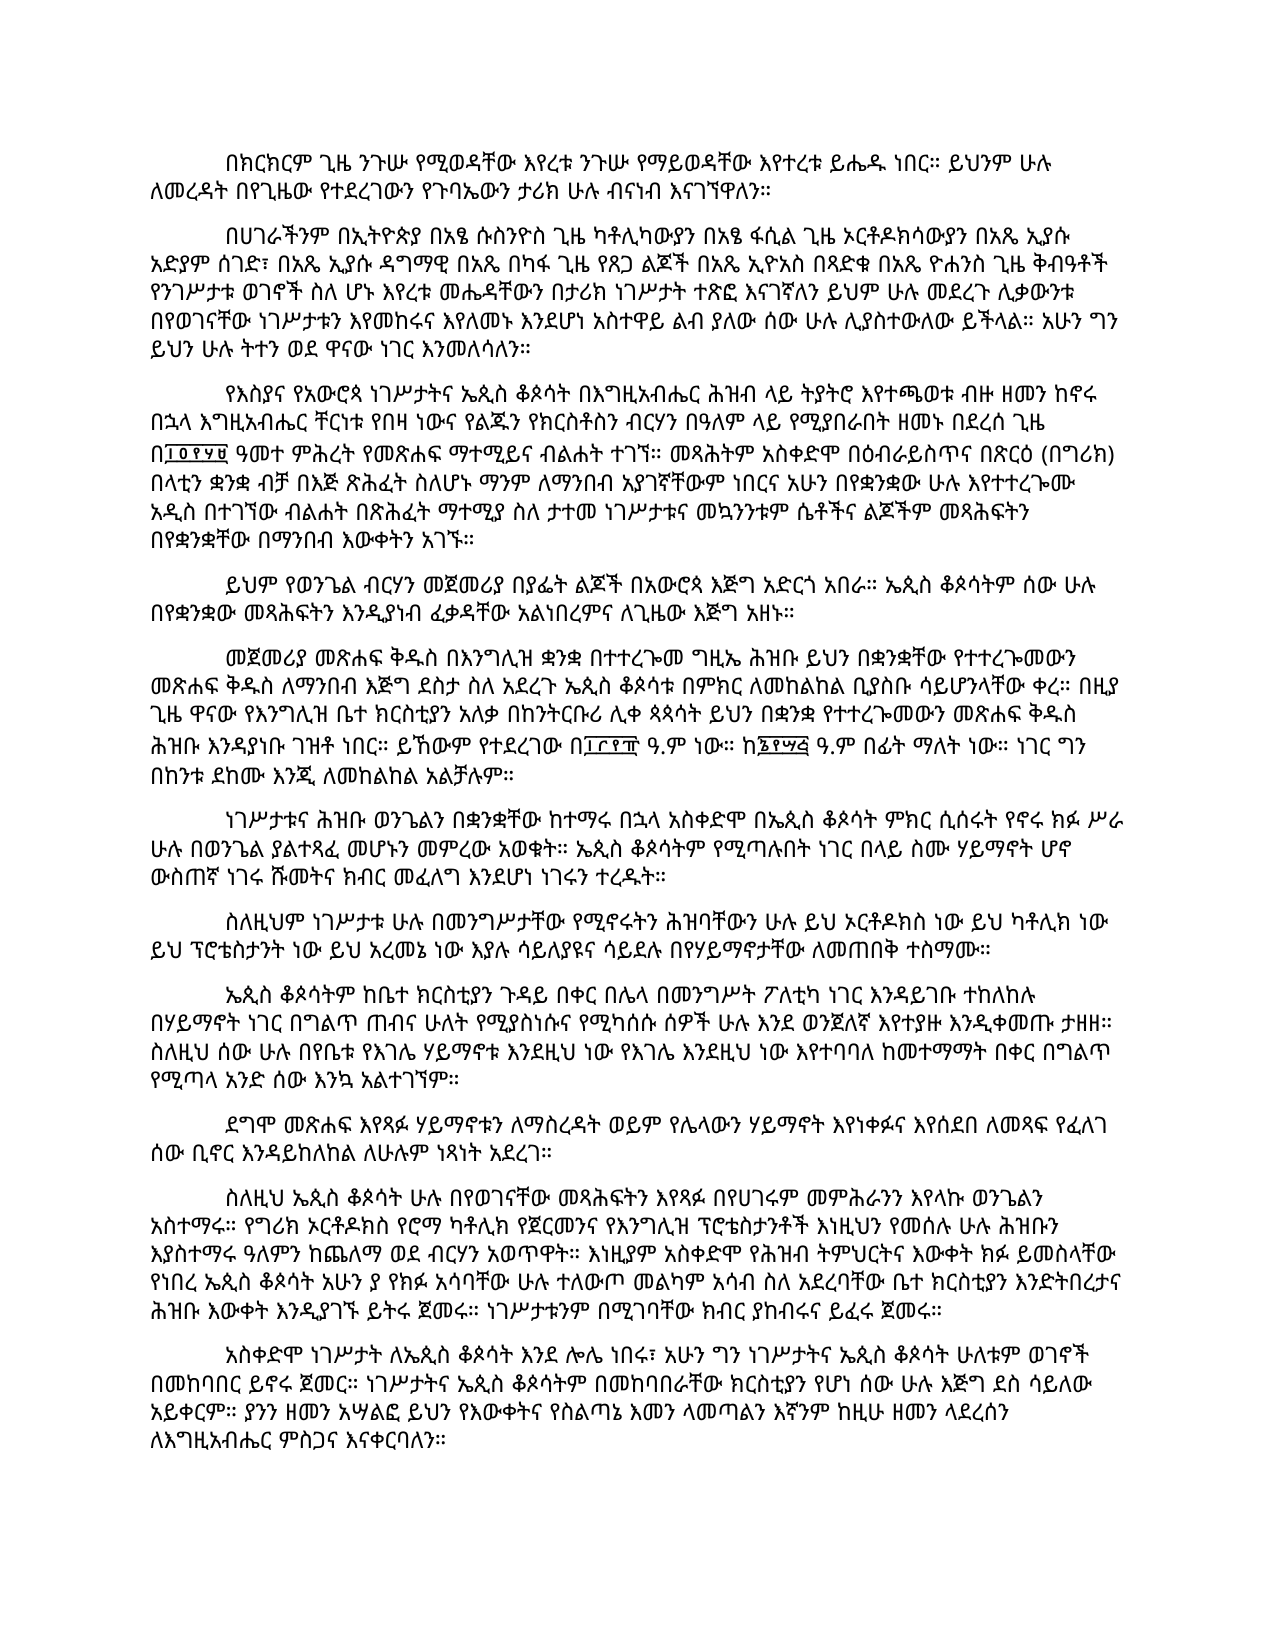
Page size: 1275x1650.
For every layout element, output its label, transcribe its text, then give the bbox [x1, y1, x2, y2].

text በክርክርም ጊዜ ንጉሡ የሚወዳቸው እየረቱ ንጉሡ የማይወዳቸው እየተረቱ ይሔዱ ነበር። ይህንም ሁሉ ለመረዳት በየጊዜው የተደረገውን የጉባኤውን ታሪክ ሁሉ ብናነብ እናገኘዋለን። [150, 150, 1125, 205]
text ኤጲስ ቆጶሳትም ከቤተ ክርስቲያን ጉዳይ በቀር በሌላ በመንግሥት ፖለቲካ ነገር እንዳይገቡ ተከለከሉ በሃይማኖት ነገር በግልጥ ጠብና ሁለት የሚያስነሱና የሚካሰሱ ሰዎች ሁሉ እንደ ወንጀለኛ እየተያዙ እንዲቀመጡ ታዘዘ። ስለዚህ ሰው ሁሉ በየቤቱ የእገሌ ሃይማኖቱ እንደዚህ ነው የእገሌ እንደዚህ ነው እየተባባለ ከመተማማት በቀር በግልጥ የሚጣላ አንድ ሰው እንኳ አልተገኘም። [150, 982, 1125, 1093]
text ስለዚህ ኤጲስ ቆጶሳት ሁሉ በየወገናቸው መጻሕፍትን እየጻፉ በየሀገሩም መምሕራንን እየላኩ ወንጌልን አስተማሩ። የግሪክ ኦርቶዶክስ የሮማ ካቶሊክ የጀርመንና የእንግሊዝ ፕሮቴስታንቶች እነዚህን የመሰሉ ሁሉ ሕዝቡን እያስተማሩ ዓለምን ከጨለማ ወደ ብርሃን አወጥዋት። እነዚያም አስቀድሞ የሕዝብ ትምህርትና እውቀት ክፉ ይመስላቸው የነበረ ኤጲስ ቆጶሳት አሁን ያ የክፉ አሳባቸው ሁሉ ተለውጦ መልካም አሳብ ስለ አደረባቸው ቤተ ክርስቲያን እንድትበረታና ሕዝቡ እውቀት እንዲያገኙ ይትሩ ጀመሩ። ነገሥታቱንም በሚገባቸው ክብር ያከብሩና ይፈሩ ጀመሩ። [150, 1185, 1125, 1324]
text ነገሥታቱና ሕዝቡ ወንጌልን በቋንቋቸው ከተማሩ በኋላ አስቀድሞ በኤጲስ ቆጶሳት ምክር ሲሰሩት የኖሩ ክፉ ሥራ ሁሉ በወንጌል ያልተጻፈ መሆኑን መምረው አወቁት። ኤጲስ ቆጶሳትም የሚጣሉበት ነገር በላይ ስሙ ሃይማኖት ሆኖ ውስጠኛ ነገሩ ሹመትና ክብር መፈለግ እንደሆነ ነገሩን ተረዱት። [150, 808, 1125, 891]
text የእስያና የአውሮጳ ነገሥታትና ኤጲስ ቆጶሳት በእግዚአብሔር ሕዝብ ላይ ትያትሮ እየተጫወቱ ብዙ ዘመን ከኖሩ በኋላ እግዚአብሔር ቸርነቱ የበዛ ነውና የልጁን የክርስቶስን ብርሃን በዓለም ላይ የሚያበራበት ዘመኑ በደረሰ ጊዜ በ፲፬፻፶፱ ዓመተ ምሕረት የመጽሐፍ ማተሚይና ብልሐት ተገኘ። መጻሕትም አስቀድሞ በዕብራይስጥና በጽርዕ (በግሪክ) በላቲን ቋንቋ ብቻ በእጅ ጽሕፈት ስለሆኑ ማንም ለማንበብ አያገኛቸውም ነበርና አሁን በየቋንቋው ሁሉ እየተተረጐሙ አዲስ በተገኘው ብልሐት በጽሕፈት ማተሚያ ስለ ታተመ ነገሥታቱና መኳንንቱም ሴቶችና ልጆችም መጻሕፍትን በየቋንቋቸው በማንበብ እውቀትን አገኙ። [150, 381, 1125, 554]
text ደግሞ መጽሐፍ እየጻፉ ሃይማኖቱን ለማስረዳት ወይም የሌላውን ሃይማኖት እየነቀፉና እየሰደበ ለመጻፍ የፈለገ ሰው ቢኖር እንዳይከለከል ለሁሉም ነጻነት አደረገ። [150, 1112, 1125, 1167]
text አስቀድሞ ነገሥታት ለኤጲስ ቆጶሳት እንደ ሎሌ ነበሩ፣ አሁን ግን ነገሥታትና ኤጲስ ቆጶሳት ሁለቱም ወገኖች በመከባበር ይኖሩ ጀመር። ነገሥታትና ኤጲስ ቆጶሳትም በመከባበራቸው ክርስቲያን የሆነ ሰው ሁሉ እጅግ ደስ ሳይለው አይቀርም። ያንን ዘመን አሣልፎ ይህን የእውቀትና የስልጣኔ እመን ላመጣልን እኛንም ከዚሁ ዘመን ላደረሰን ለእግዚአብሔር ምስጋና እናቀርባለን። [150, 1343, 1125, 1454]
text ይህም የወንጌል ብርሃን መጀመሪያ በያፌት ልጆች በአውሮጳ እጅግ አድርጎ አበራ። ኤጲስ ቆጶሳትም ሰው ሁሉ በየቋንቋው መጻሕፍትን እንዲያነብ ፈቃዳቸው አልነበረምና ለጊዜው እጅግ አዘኑ። [150, 572, 1125, 627]
text በሀገራችንም በኢትዮጵያ በአፄ ሱስንዮስ ጊዜ ካቶሊካውያን በአፄ ፋሲል ጊዜ ኦርቶዶክሳውያን በአጼ ኢያሱ አድያም ሰገድ፣ በአጼ ኢያሱ ዳግማዊ በአጼ በካፋ ጊዜ የጸጋ ልጆች በአጼ ኢዮአስ በጻድቁ በአጼ ዮሐንስ ጊዜ ቅብዓቶች የንገሥታቱ ወገኖች ስለ ሆኑ እየረቱ መሔዳቸውን በታሪክ ነገሥታት ተጽፎ እናገኛለን ይህም ሁሉ መደረጉ ሊቃውንቱ በየወገናቸው ነገሥታቱን እየመከሩና እየለመኑ እንደሆነ አስተዋይ ልብ ያለው ሰው ሁሉ ሊያስተውለው ይችላል። አሁን ግን ይህን ሁሉ ትተን ወደ ዋናው ነገር እንመለሳለን። [150, 223, 1125, 363]
text ስለዚህም ነገሥታቱ ሁሉ በመንግሥታቸው የሚኖሩትን ሕዝባቸውን ሁሉ ይህ ኦርቶዶክስ ነው ይህ ካቶሊክ ነው ይህ ፕሮቴስታንት ነው ይህ አረመኔ ነው እያሉ ሳይለያዩና ሳይደሉ በየሃይማኖታቸው ለመጠበቅ ተስማሙ። [150, 909, 1125, 964]
text መጀመሪያ መጽሐፍ ቅዱስ በእንግሊዝ ቋንቋ በተተረጐመ ግዚኤ ሕዝቡ ይህን በቋንቋቸው የተተረጐመውን መጽሐፍ ቅዱስ ለማንበብ እጅግ ደስታ ስለ አደረጉ ኤጲስ ቆጶሳቱ በምክር ለመከልከል ቢያስቡ ሳይሆንላቸው ቀረ። በዚያ ጊዜ ዋናው የእንግሊዝ ቤተ ክርስቲያን አለቃ በከንትርቡሪ ሊቀ ጳጳሳት ይህን በቋንቋ የተተረጐመውን መጽሐፍ ቅዱስ ሕዝቡ እንዳያነቡ ገዝቶ ነበር። ይኸውም የተደረገው በ፲፫፻፹ ዓ.ም ነው። ከ፮፻፵፭ ዓ.ም በፊት ማለት ነው። ነገር ግን በከንቱ ደከሙ እንጂ ለመከልከል አልቻሉም። [150, 645, 1125, 789]
